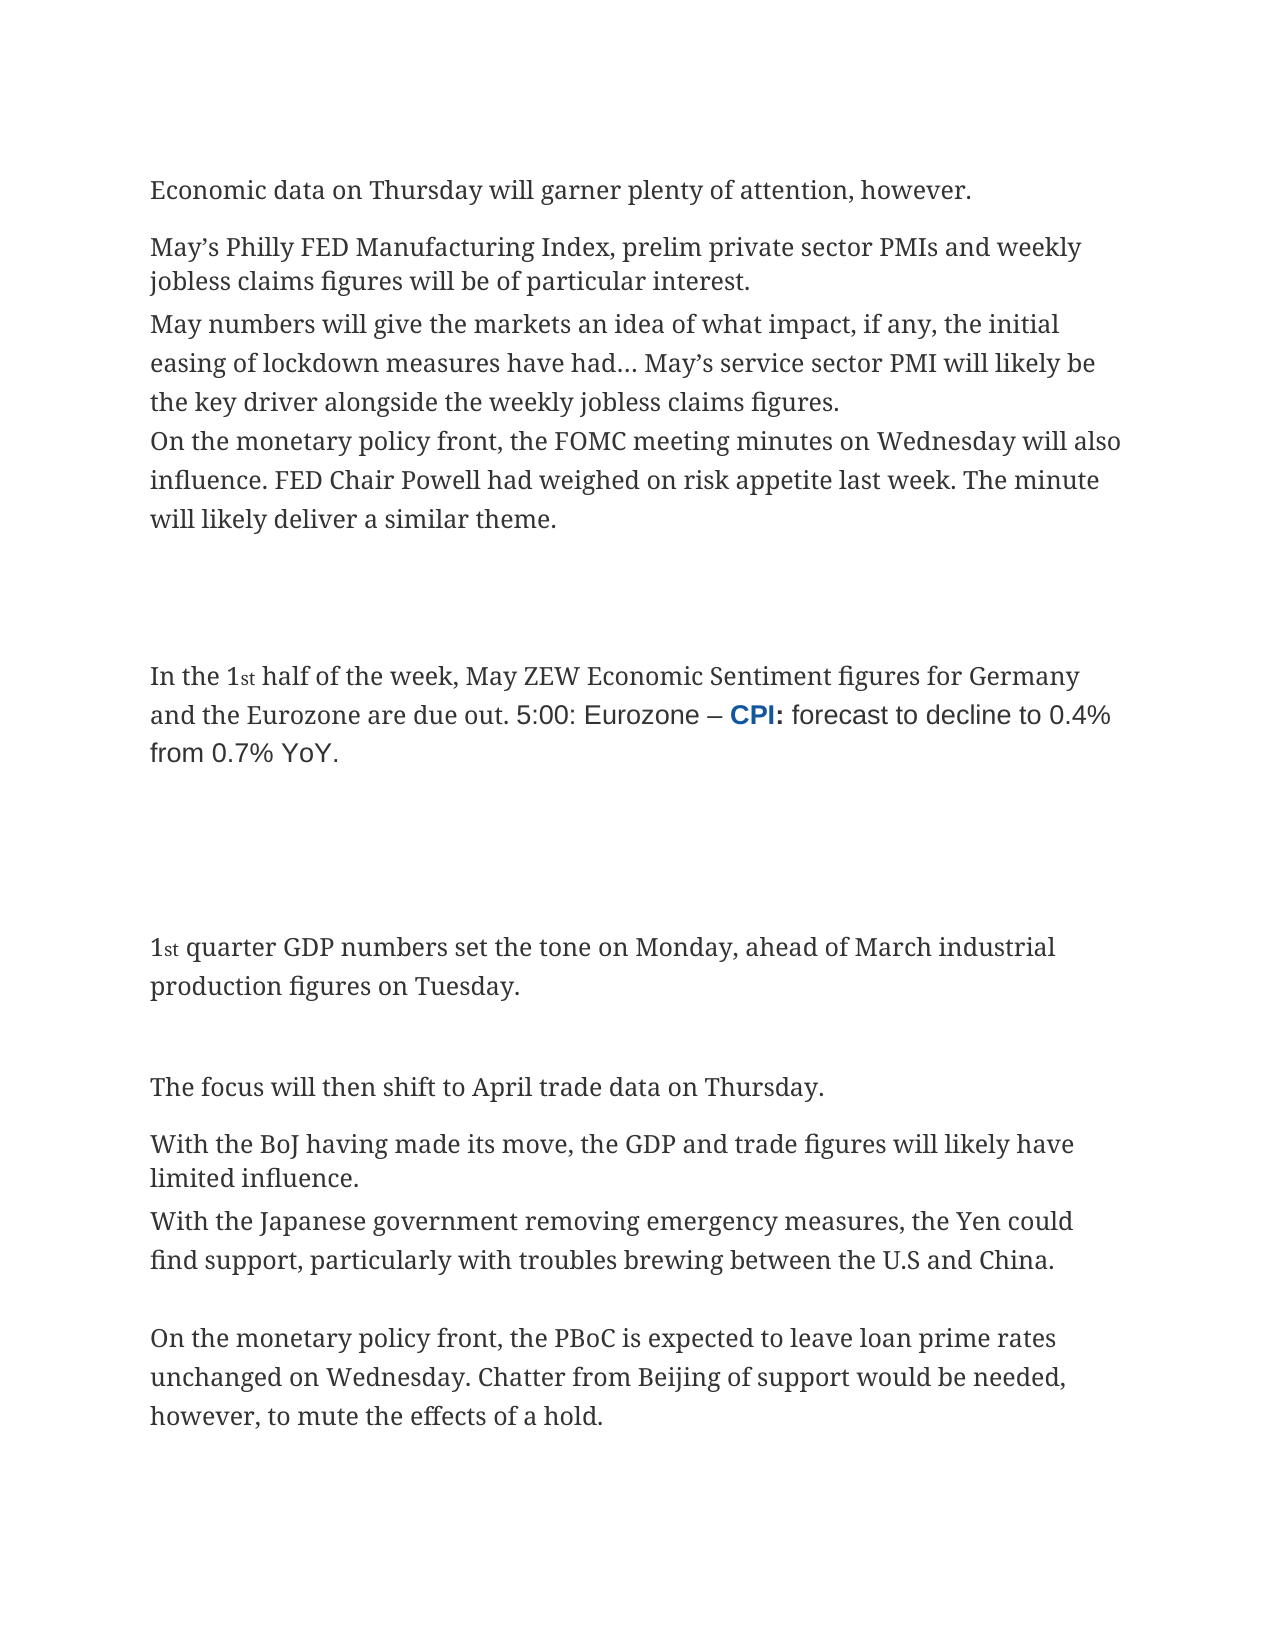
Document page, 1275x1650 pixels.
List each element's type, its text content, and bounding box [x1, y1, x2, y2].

text With the Japanese government removing emergency measures, the Yen could find support, particularly with troubles brewing between the U.S and China. [150, 1203, 1125, 1276]
text On the monetary policy front, the FOMC meeting minutes on Wednesday will also influence. FED Chair Powell had weighed on risk appetite last week. The minute will likely deliver a similar theme. [150, 424, 1125, 536]
text The focus will then shift to April trade data on Thursday. [150, 1070, 1125, 1104]
text 1st quarter GDP numbers set the tone on Monday, ahead of March industrial production figures on Tuesday. [150, 929, 1125, 1003]
text May numbers will give the markets an idea of what impact, if any, the initial easing of lockdown measures have had… May’s service sector PMI will likely be the key driver alongside the weekly jobless claims figures. [150, 306, 1125, 419]
text On the monetary policy front, the PBoC is expected to leave loan prime rates unchanged on Wednesday. Chatter from Beijing of support would be needed, however, to mute the effects of a hold. [150, 1321, 1125, 1433]
text With the BoJ having made its move, the GDP and trade figures will likely have limited influence. [150, 1127, 1125, 1195]
text Economic data on Thursday will garner plenty of attention, however. [150, 173, 1125, 207]
text In the 1st half of the week, May ZEW Economic Sentiment figures for Germany and the Eurozone are due out. 5:00: Eurozone – CPI: forecast to decline to 0.4% from 0.7% YoY. [150, 659, 1125, 768]
text May’s Philly FED Manufacturing Index, prelim private sector PMIs and weekly jobless claims figures will be of particular interest. [150, 230, 1125, 298]
